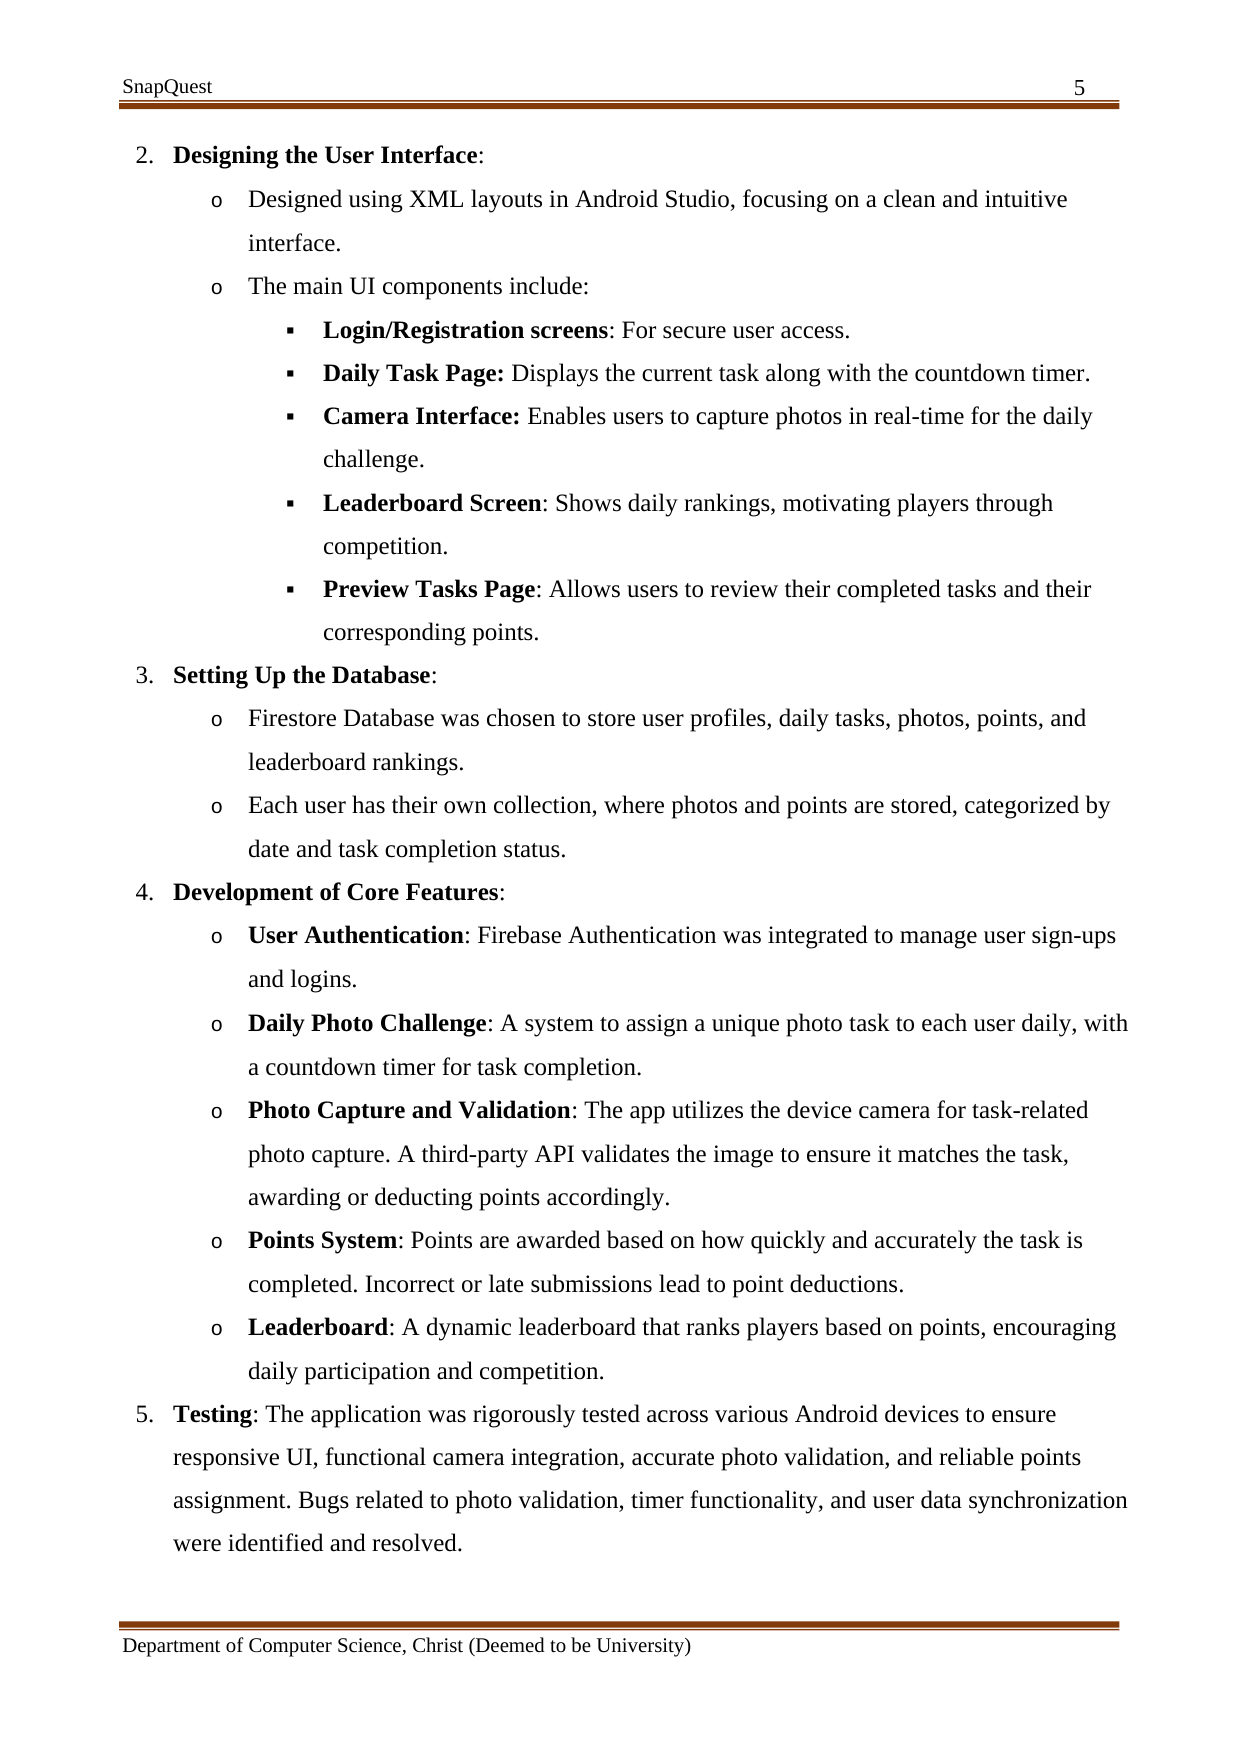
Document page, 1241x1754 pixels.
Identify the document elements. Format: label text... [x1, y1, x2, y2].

list Camera Interface: Enables users to capture photos in real-time for the daily challenge. [285, 401, 1140, 473]
list Daily Task Page: Displays the current task along with the countdown timer. [285, 358, 1140, 387]
list Leaderboard Screen: Shows daily rankings, motivating players through competition. [285, 488, 1140, 559]
list Setting Up the Database: [135, 660, 1140, 689]
list Leaderboard: A dynamic leaderboard that ranks players based on points, encouraging daily participation and competition. [210, 1312, 1140, 1385]
list Preview Tasks Page: Allows users to review their completed tasks and their corresponding points. [285, 574, 1140, 646]
list Daily Photo Challenge: A system to assign a unique photo task to each user daily, with a countdown timer for task completion. [210, 1008, 1140, 1080]
list User Authentication: Firebase Authentication was integrated to manage user sign-ups and logins. [210, 921, 1140, 993]
list Designed using XML layouts in Android Studio, focusing on a clean and intuitive interface. [210, 184, 1140, 256]
list Each user has their own collection, where photos and points are stored, categorized by date and task completion status. [210, 790, 1140, 863]
list Designing the User Interface: [135, 141, 1140, 169]
list Testing: The application was rigorously tested across various Android devices to ensure responsive UI, functional camera integration, accurate photo validation, and reliable points assignment. Bugs related to photo validation, timer functionality, and user data synchronization were identified and resolved. [135, 1399, 1140, 1557]
list Photo Capture and Validation: The app utilizes the device camera for task-related photo capture. A third-party API validates the image to ensure it matches the task, awarding or deducting points accordingly. [210, 1095, 1140, 1211]
list Development of Core Features: [135, 877, 1140, 906]
list Firestore Database was chosen to store user profiles, daily tasks, photos, points, and leaderboard rankings. [210, 703, 1140, 776]
list The main UI components include: [210, 271, 1140, 300]
list Points System: Points are awarded based on how quickly and accurately the task is completed. Incorrect or late submissions lead to point deductions. [210, 1225, 1140, 1298]
list Login/Registration screens: For secure user access. [285, 315, 1140, 344]
